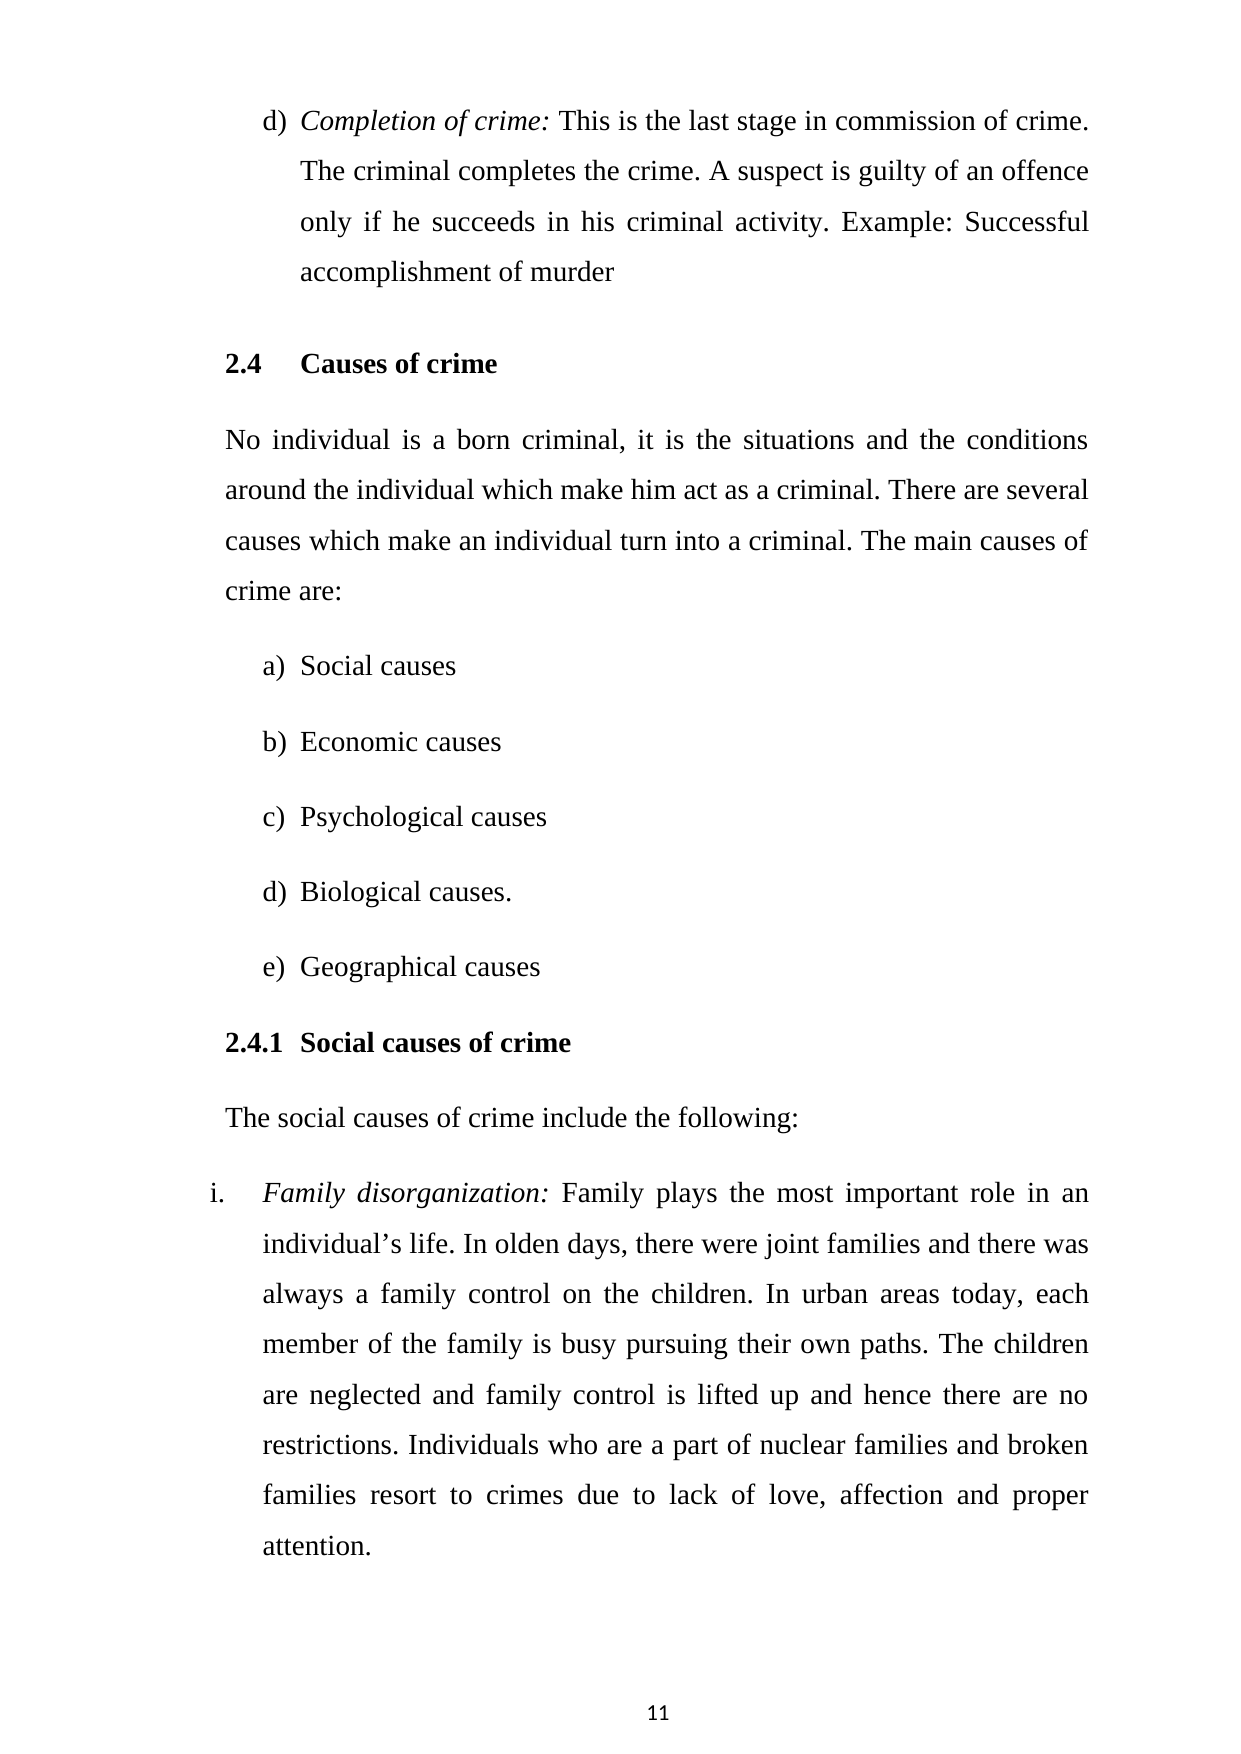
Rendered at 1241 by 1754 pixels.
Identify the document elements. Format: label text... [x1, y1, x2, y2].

list Psychological causes [262, 799, 1090, 832]
list Economic causes [262, 724, 1090, 757]
list Completion of crime: This is the last stage in commission of crime. The criminal completes the crime. A suspect is guilty of an offence only if he succeeds in his criminal activity. Example: Successful accomplishment of murder [262, 103, 1090, 288]
text No individual is a born criminal, it is the situations and the conditions around the individual which make him act as a criminal. There are several causes which make an individual turn into a criminal. The main causes of crime are: [225, 422, 1090, 607]
text The social causes of crime include the following: [225, 1100, 1090, 1134]
list Social causes [262, 648, 1090, 682]
subtitle 2.4 Causes of crime [225, 346, 1090, 379]
list Biological causes. [262, 874, 1090, 908]
text 2.4.1 Social causes of crime [225, 1025, 1090, 1058]
list Geographical causes [262, 949, 1090, 983]
list Family disorganization: Family plays the most important role in an individual’s life. In olden days, there were joint families and there was always a family control on the children. In urban areas today, each member of the family is busy pursuing their own paths. The children are neglected and family control is lifted up and hence there are no restrictions. Individuals who are a part of nuclear families and broken families resort to crimes due to lack of love, affection and proper attention. [225, 1176, 1090, 1561]
